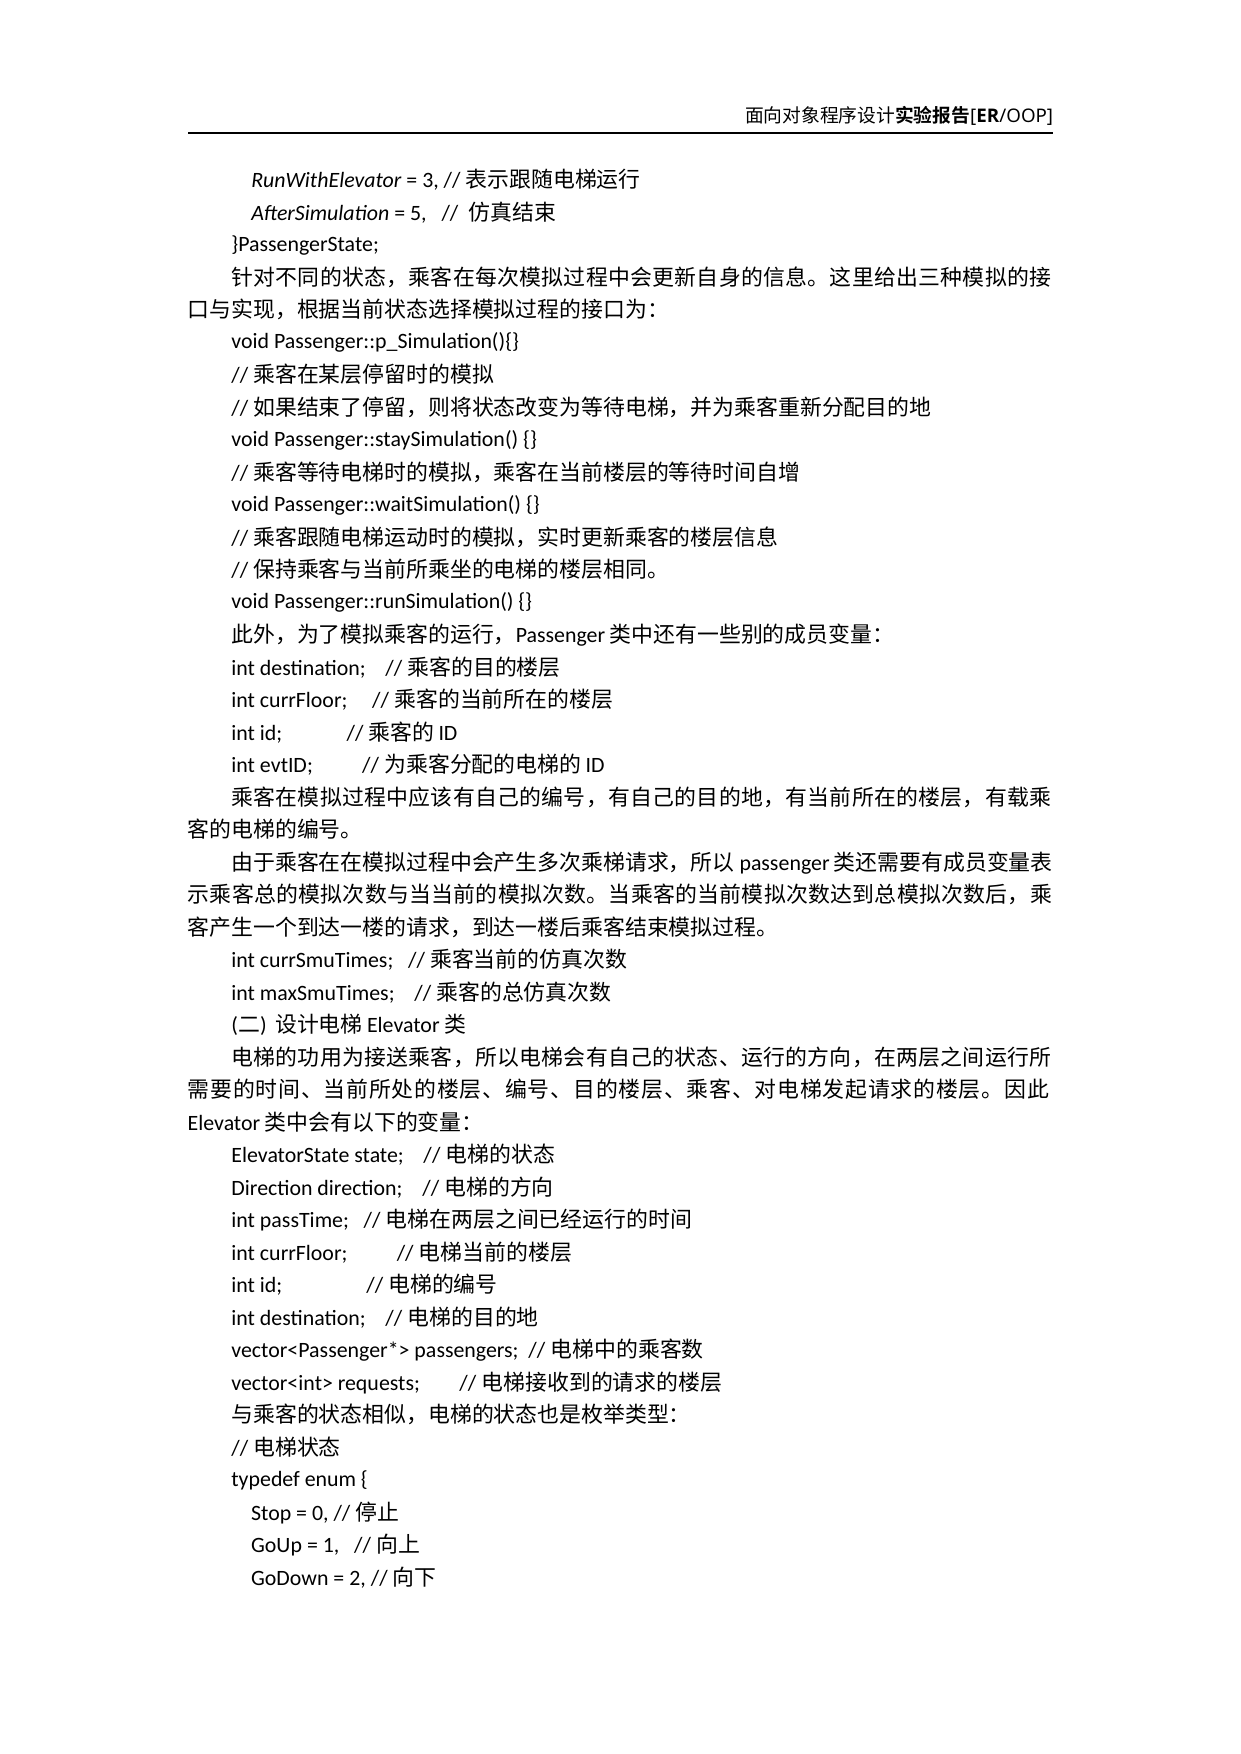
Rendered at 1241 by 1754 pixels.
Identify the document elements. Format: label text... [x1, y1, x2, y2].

text 乘客在模拟过程中应该有自己的编号，有自己的目的地，有当前所在的楼层，有载乘客的电梯的编号。 [187, 779, 1053, 844]
text // 乘客在某层停留时的模拟 [187, 357, 1053, 389]
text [231, 162, 1053, 259]
text int currSmuTimes; // 乘客当前的仿真次数 [187, 942, 1053, 974]
text vector<int> requests; // 电梯接收到的请求的楼层 [187, 1364, 1053, 1397]
text 针对不同的状态，乘客在每次模拟过程中会更新自身的信息。这里给出三种模拟的接口与实现，根据当前状态选择模拟过程的接口为： [187, 259, 1053, 324]
text // 电梯状态 [187, 1429, 1053, 1462]
text // 如果结束了停留，则将状态改变为等待电梯，并为乘客重新分配目的地 void Passenger::staySimulation() {} // 乘客等待电梯时的模拟，乘客在当前楼层的等待时间自增 void Passenger::waitSimulation() {} // 乘客跟随电梯运动时的模拟，实时更新乘客的楼层信息 [231, 389, 1053, 552]
text 电梯的功用为接送乘客，所以电梯会有自己的状态、运行的方向，在两层之间运行所需要的时间、当前所处的楼层、编号、目的楼层、乘客、对电梯发起请求的楼层。因此Elevator类中会有以下的变量： [187, 1039, 1053, 1137]
list 设计电梯Elevator类 [231, 1007, 1053, 1039]
text int currFloor; // 乘客的当前所在的楼层 [187, 682, 1053, 714]
text int destination; // 乘客的目的楼层 [187, 649, 1053, 682]
text int maxSmuTimes; // 乘客的总仿真次数 [187, 974, 1053, 1007]
text 与乘客的状态相似，电梯的状态也是枚举类型： [187, 1397, 1053, 1429]
text ElevatorState state; // 电梯的状态 Direction direction; // 电梯的方向 int passTime; // 电梯在两层之间已经运行的时间 int currFloor; // 电梯当前的楼层 int id; // 电梯的编号 int destination; // 电梯的目的地 vector<Passenger*> passengers; // 电梯中的乘客数 [231, 1137, 1053, 1364]
text // 保持乘客与当前所乘坐的电梯的楼层相同。 void Passenger::runSimulation() {} [231, 552, 1053, 617]
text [231, 1462, 1053, 1592]
text 由于乘客在在模拟过程中会产生多次乘梯请求，所以passenger类还需要有成员变量表示乘客总的模拟次数与当当前的模拟次数。当乘客的当前模拟次数达到总模拟次数后，乘客产生一个到达一楼的请求，到达一楼后乘客结束模拟过程。 [187, 844, 1053, 942]
text 此外，为了模拟乘客的运行，Passenger类中还有一些别的成员变量： [187, 617, 1053, 649]
text int evtID; // 为乘客分配的电梯的ID [187, 747, 1053, 779]
text int id; // 乘客的ID [187, 714, 1053, 747]
text void Passenger::p_Simulation(){} [187, 324, 1053, 357]
